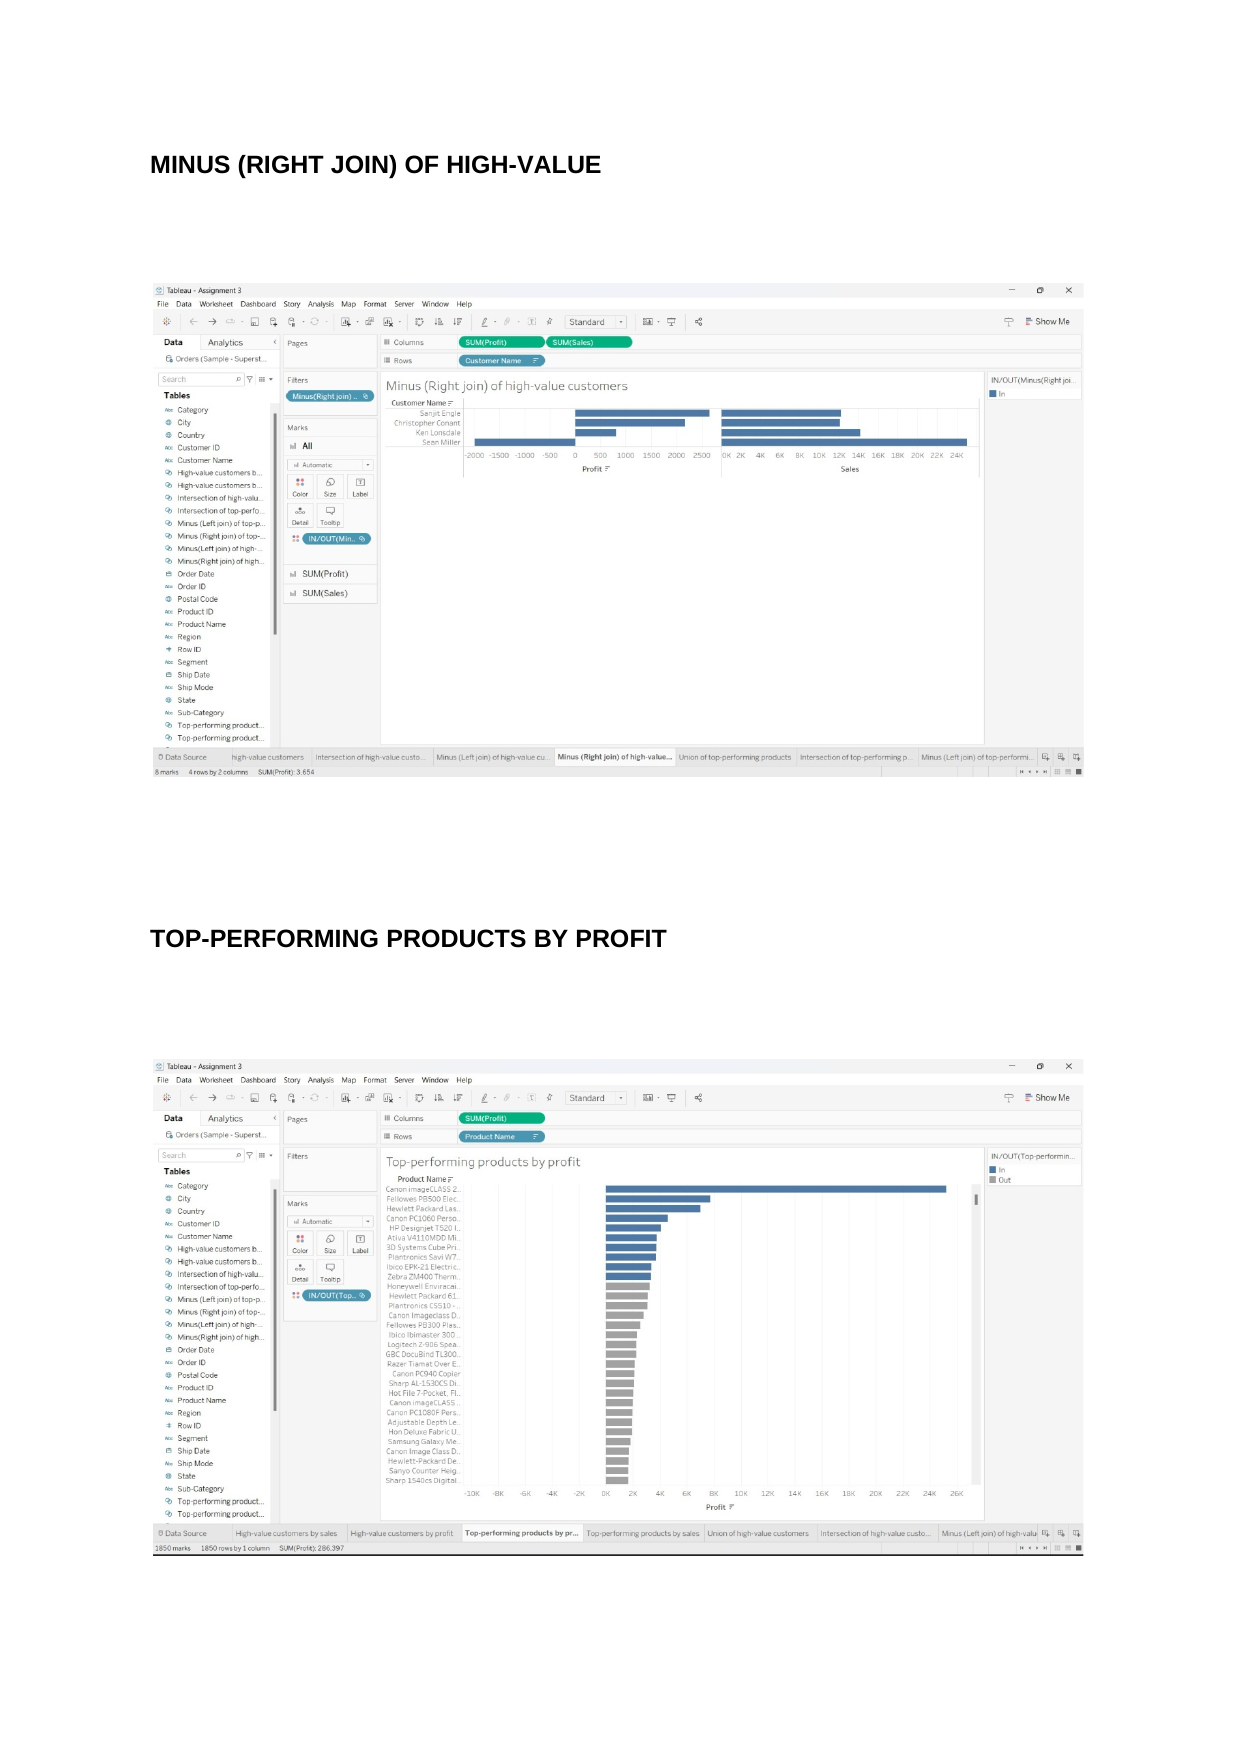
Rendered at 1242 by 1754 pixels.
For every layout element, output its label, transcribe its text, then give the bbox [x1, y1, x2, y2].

text TOP-PERFORMING PRODUCTS BY PROFIT [150, 924, 1104, 953]
picture [153, 283, 1084, 777]
picture [153, 1059, 1084, 1556]
